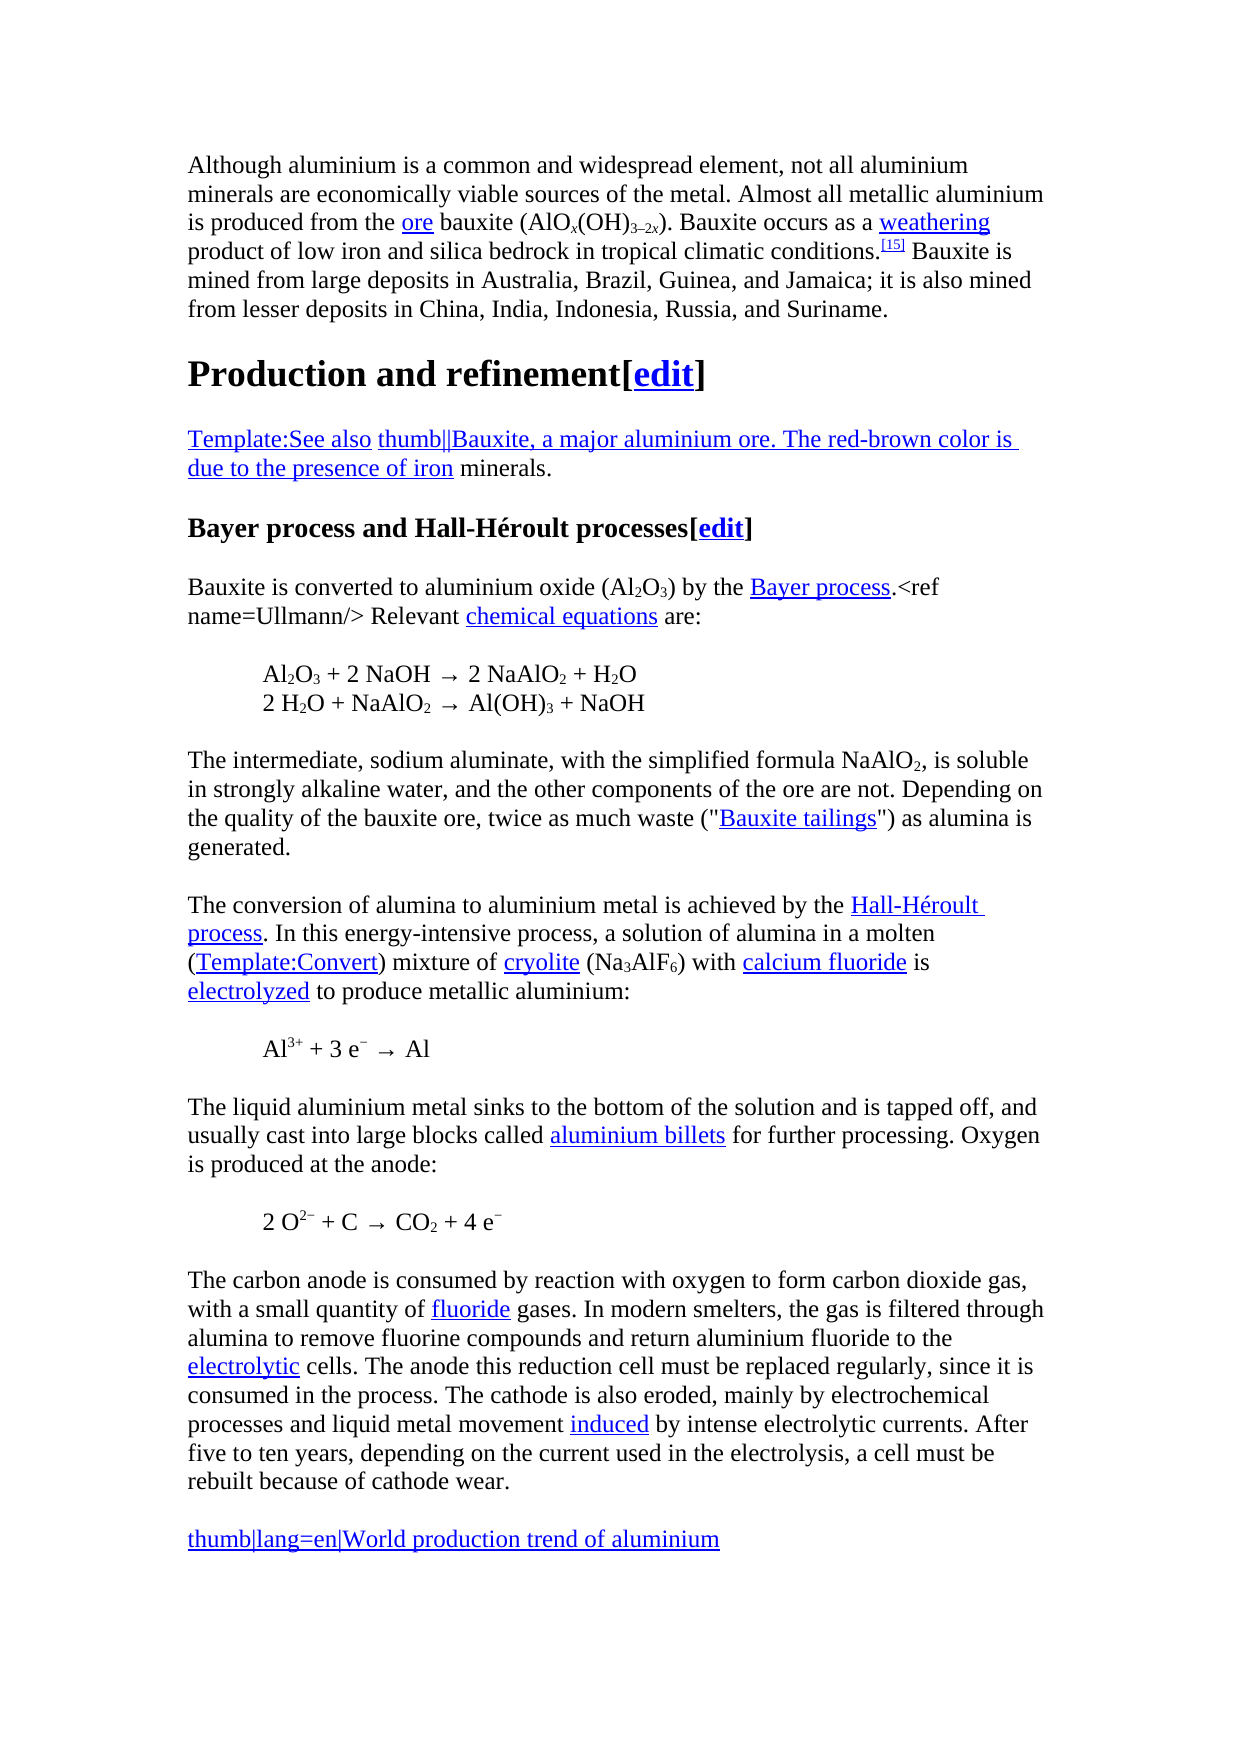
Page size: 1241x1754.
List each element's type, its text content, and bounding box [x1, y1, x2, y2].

text The carbon anode is consumed by reaction with oxygen to form carbon dioxide gas, with a small quantity of fluoride gases. In modern smelters, the gas is filtered through alumina to remove fluorine compounds and return aluminium fluoride to the electrolytic cells. The anode this reduction cell must be replaced regularly, since it is consumed in the process. The cathode is also eroded, mainly by electrochemical processes and liquid metal movement induced by intense electrolytic currents. After five to ten years, depending on the current used in the electrolysis, a cell must be rebuilt because of cathode wear. [187, 1265, 1053, 1495]
text The intermediate, sodium aluminate, with the simplified formula NaAlO2, is soluble in strongly alkaline water, and the other components of the ore are not. Depending on the quality of the bauxite ore, twice as much waste ("Bauxite tailings") as alumina is generated. [187, 746, 1053, 861]
text Although aluminium is a common and widespread element, not all aluminium minerals are economically viable sources of the metal. Almost all metallic aluminium is produced from the ore bauxite (AlOx(OH)3–2x). Bauxite occurs as a weathering product of low iron and silica bedrock in tropical climatic conditions.[15] Bauxite is mined from large deposits in Australia, Brazil, Guinea, and Jamaica; it is also mined from lesser deposits in China, India, Indonesia, Russia, and Suriname. [187, 150, 1053, 322]
text Al3+ + 3 e− → Al [262, 1034, 1053, 1063]
subtitle Bayer process and Hall-Héroult processes[edit] [187, 511, 1053, 543]
text 2 H2O + NaAlO2 → Al(OH)3 + NaOH [262, 688, 1053, 716]
text 2 O2− + C → CO2 + 4 e− [262, 1207, 1053, 1236]
text Al2O3 + 2 NaOH → 2 NaAlO2 + H2O [262, 659, 1053, 688]
text thumb|lang=en|World production trend of aluminium [187, 1524, 1053, 1553]
subtitle Production and refinement[edit] [187, 352, 1053, 395]
text The liquid aluminium metal sinks to the bottom of the solution and is tapped off, and usually cast into large blocks called aluminium billets for further processing. Oxygen is produced at the anode: [187, 1092, 1053, 1178]
text The conversion of alumina to aluminium metal is achieved by the Hall-Héroult process. In this energy-intensive process, a solution of alumina in a molten (Template:Convert) mixture of cryolite (Na3AlF6) with calcium fluoride is electrolyzed to produce metallic aluminium: [187, 890, 1053, 1005]
text Bauxite is converted to aluminium oxide (Al2O3) by the Bayer process.<ref name=Ullmann/> Relevant chemical equations are: [187, 572, 1053, 630]
text Template:See also thumb||Bauxite, a major aluminium ore. The red-brown color is due to the presence of iron minerals. [187, 424, 1053, 481]
